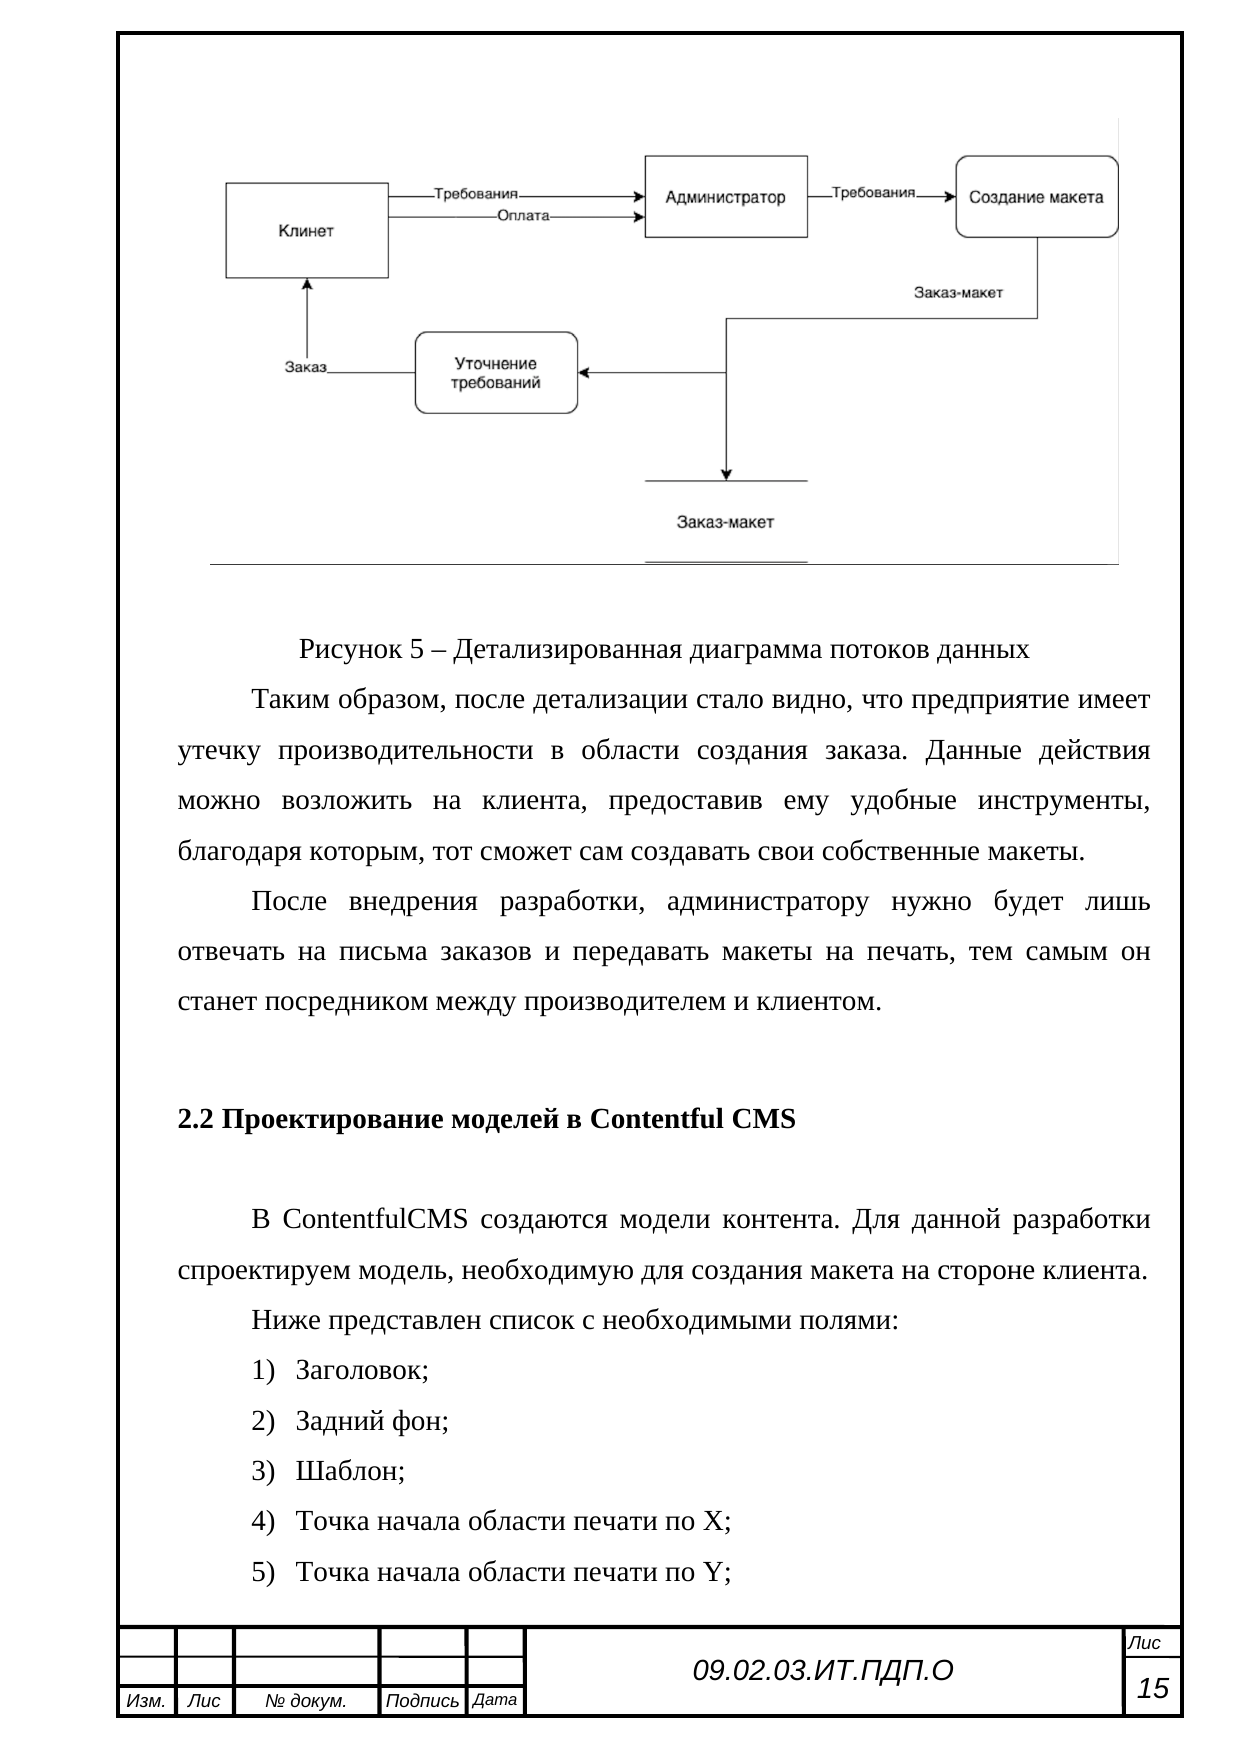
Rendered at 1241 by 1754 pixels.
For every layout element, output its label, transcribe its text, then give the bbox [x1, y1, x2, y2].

list Шаблон; [177, 1453, 1152, 1487]
text В ContentfulCMS создаются модели контента. Для данной разработки спроектируем модель, необходимую для создания макета на стороне клиента. [177, 1202, 1152, 1285]
text Проектирование моделей в Contentful CMS [177, 1101, 1152, 1134]
picture [210, 118, 1119, 565]
list Задний фон; [177, 1403, 1152, 1436]
text Рисунок 5 – Детализированная диаграмма потоков данных [177, 631, 1152, 665]
text Ниже представлен список с необходимыми полями: [177, 1302, 1152, 1336]
list Заголовок; [177, 1352, 1152, 1386]
list Точка начала области печати по Y; [177, 1554, 1152, 1587]
text Таким образом, после детализации стало видно, что предприятие имеет утечку производительности в области создания заказа. Данные действия можно возложить на клиента, предоставив ему удобные инструменты, благодаря которым, тот сможет сам создавать свои собственные макеты. [177, 682, 1152, 866]
list Точка начала области печати по X; [177, 1503, 1152, 1537]
text После внедрения разработки, администратору нужно будет лишь отвечать на письма заказов и передавать макеты на печать, тем самым он станет посредником между производителем и клиентом. [177, 883, 1152, 1017]
